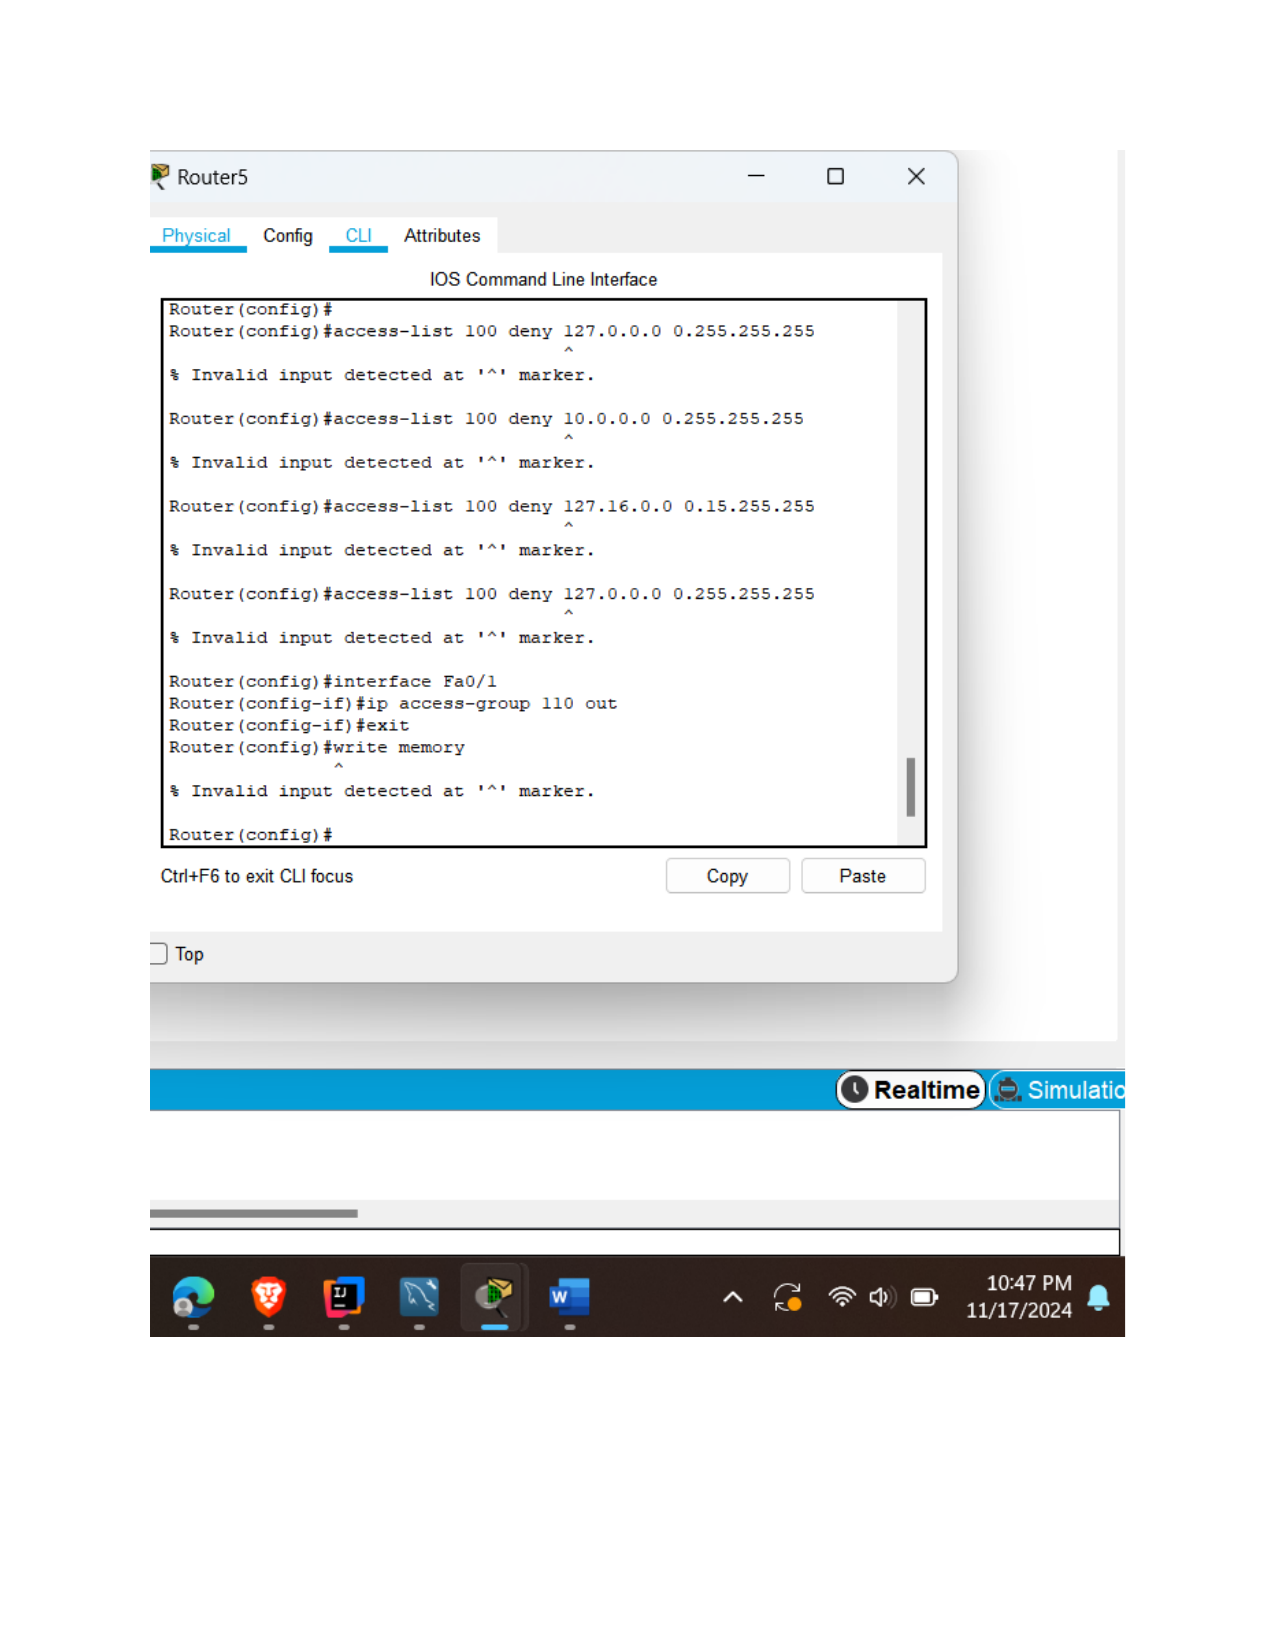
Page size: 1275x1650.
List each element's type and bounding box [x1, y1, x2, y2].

picture [150, 150, 1125, 1337]
picture [1102, 1082, 1125, 1098]
picture [1084, 1081, 1100, 1098]
picture [1062, 1085, 1080, 1098]
picture [991, 1078, 1021, 1105]
picture [1051, 1085, 1061, 1098]
picture [1029, 1081, 1043, 1098]
